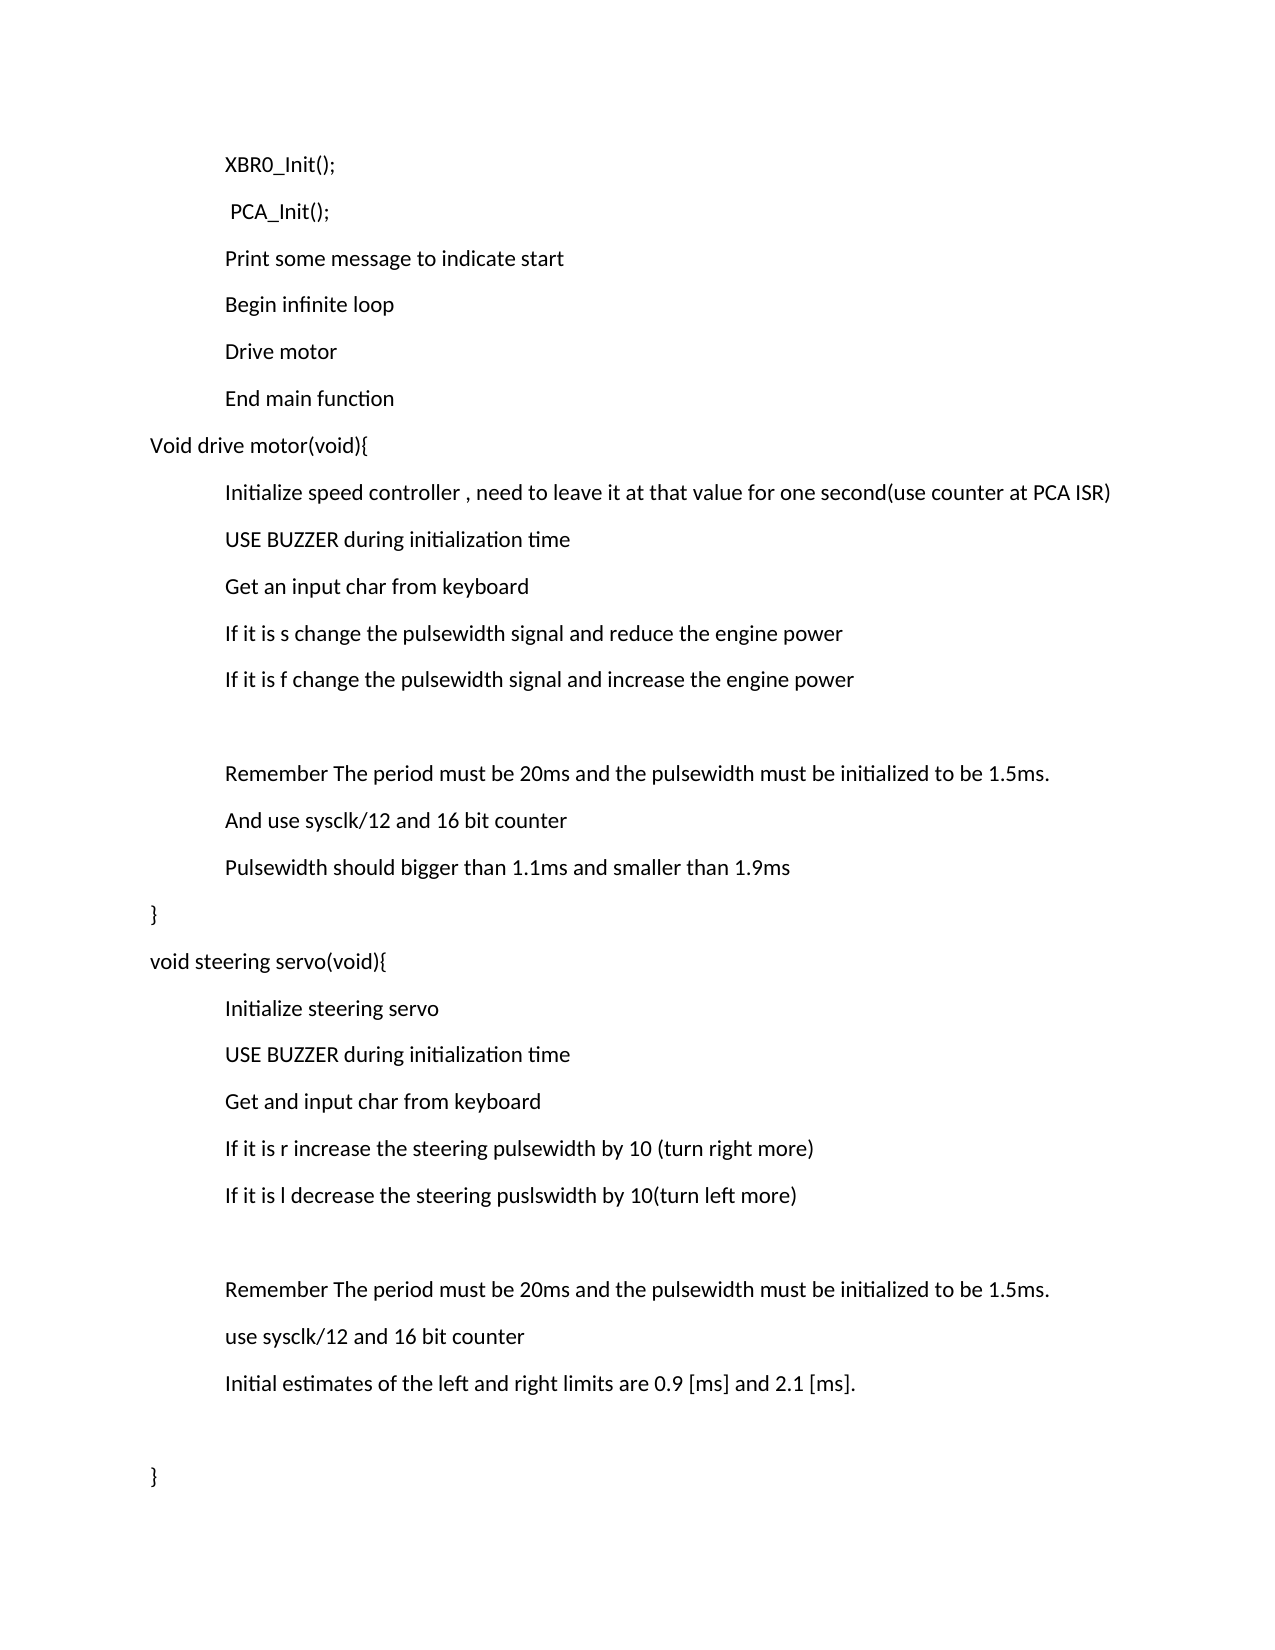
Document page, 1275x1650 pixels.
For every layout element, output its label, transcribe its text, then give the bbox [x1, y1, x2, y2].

text Initial estimates of the left and right limits are 0.9 [ms] and 2.1 [ms]. [150, 1369, 1125, 1397]
text Print some message to indicate start [225, 244, 1125, 272]
text End main function [225, 384, 1125, 412]
text Get and input char from keyboard [150, 1087, 1125, 1116]
text } [150, 1462, 1125, 1491]
text Remember The period must be 20ms and the pulsewidth must be initialized to be 1.5ms. [150, 1275, 1125, 1303]
text USE BUZZER during initialization time [150, 1041, 1125, 1069]
text If it is r increase the steering pulsewidth by 10 (turn right more) [150, 1134, 1125, 1162]
text void steering servo(void){ [150, 947, 1125, 975]
text Get an input char from keyboard [150, 572, 1125, 600]
text And use sysclk/12 and 16 bit counter [150, 806, 1125, 834]
text use sysclk/12 and 16 bit counter [150, 1322, 1125, 1350]
text Initialize steering servo [150, 994, 1125, 1022]
text USE BUZZER during initialization time [150, 525, 1125, 553]
text Drive motor [225, 337, 1125, 366]
text } [150, 900, 1125, 928]
text Pulsewidth should bigger than 1.1ms and smaller than 1.9ms [150, 853, 1125, 881]
text Initialize speed controller , need to leave it at that value for one second(use counter at PCA ISR) [150, 478, 1125, 506]
text If it is s change the pulsewidth signal and reduce the engine power [150, 619, 1125, 647]
text Begin infinite loop [225, 291, 1125, 319]
text If it is l decrease the steering puslswidth by 10(turn left more) [150, 1181, 1125, 1209]
text Void drive motor(void){ [150, 431, 1125, 459]
text PCA_Init(); [225, 197, 1125, 225]
text Remember The period must be 20ms and the pulsewidth must be initialized to be 1.5ms. [150, 759, 1125, 787]
text If it is f change the pulsewidth signal and increase the engine power [150, 666, 1125, 694]
text XBR0_Init(); [225, 150, 1125, 178]
